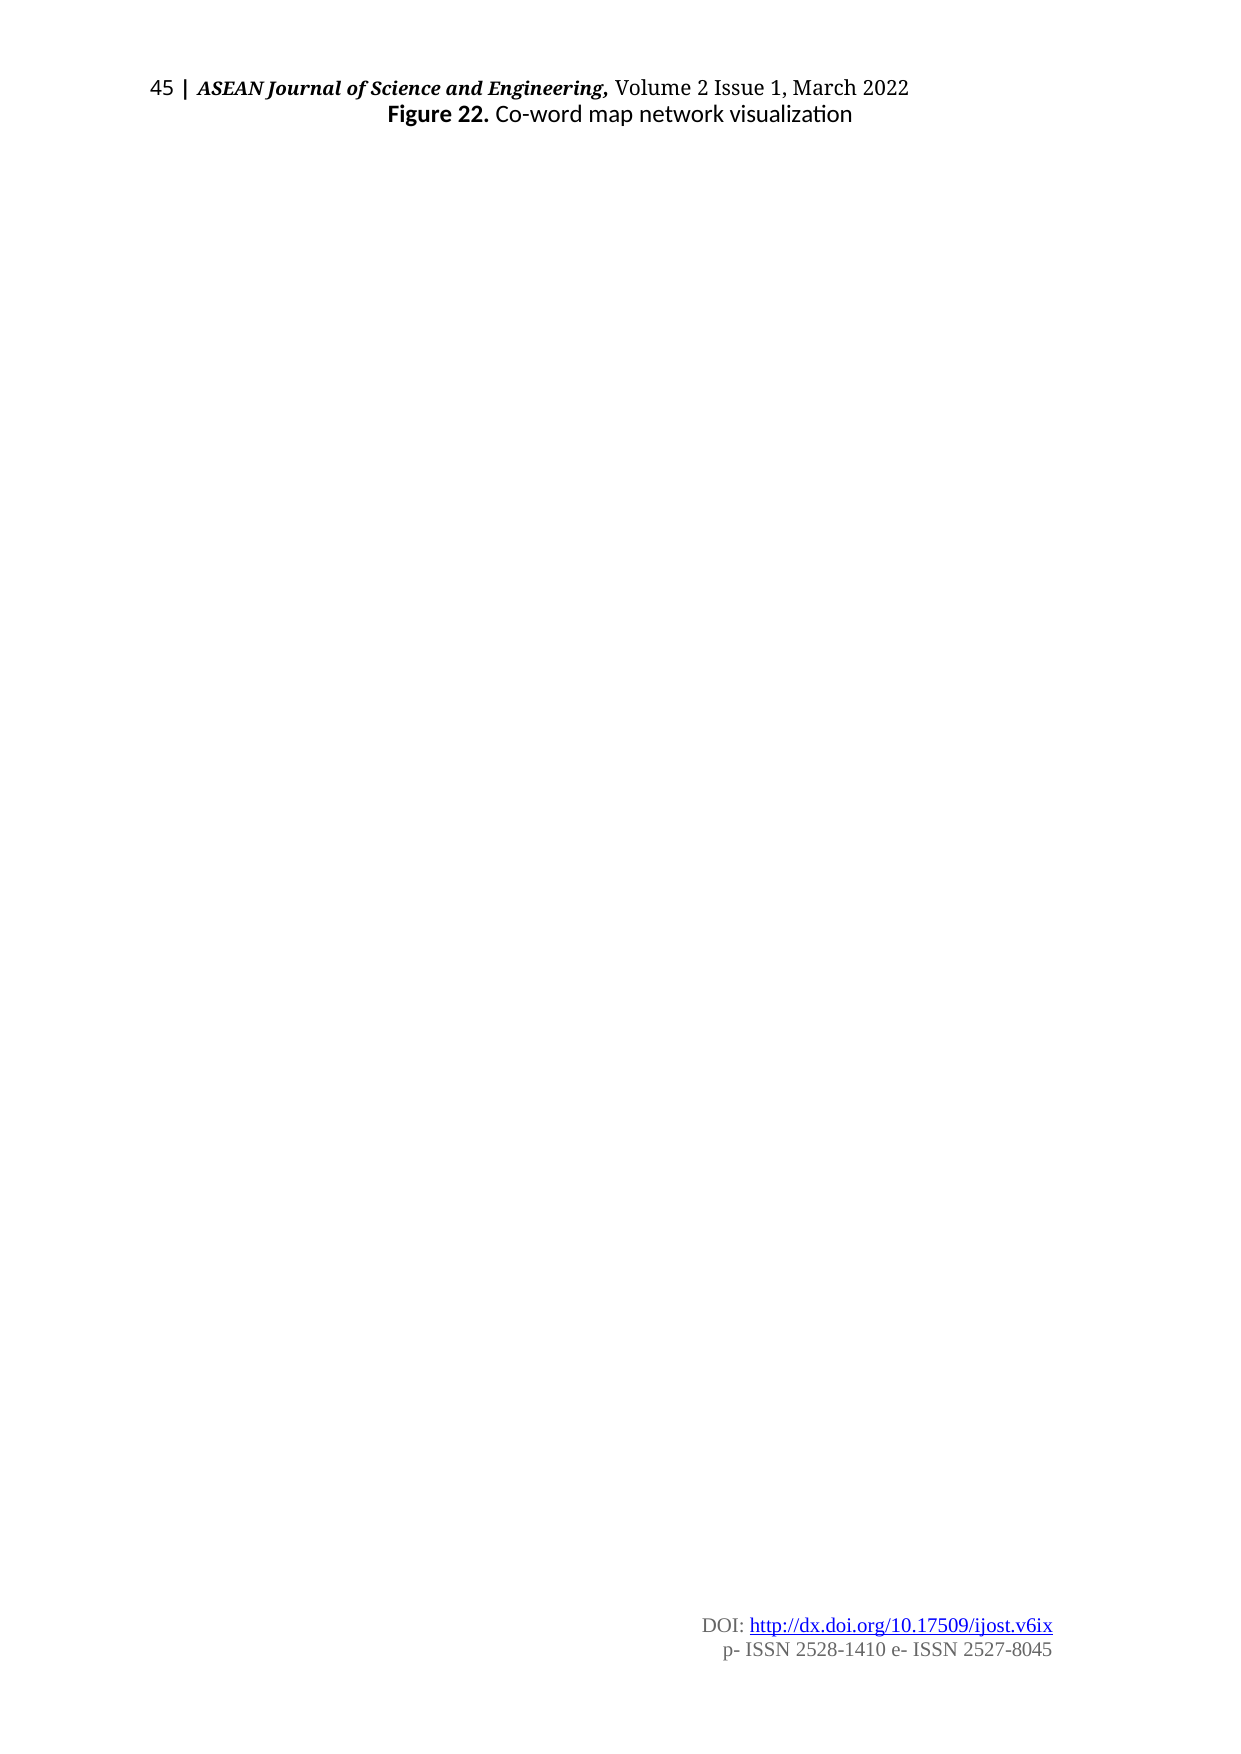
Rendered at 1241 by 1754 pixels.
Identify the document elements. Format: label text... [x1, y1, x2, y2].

text Figure 22. Co-word map network visualization [149, 98, 1091, 128]
